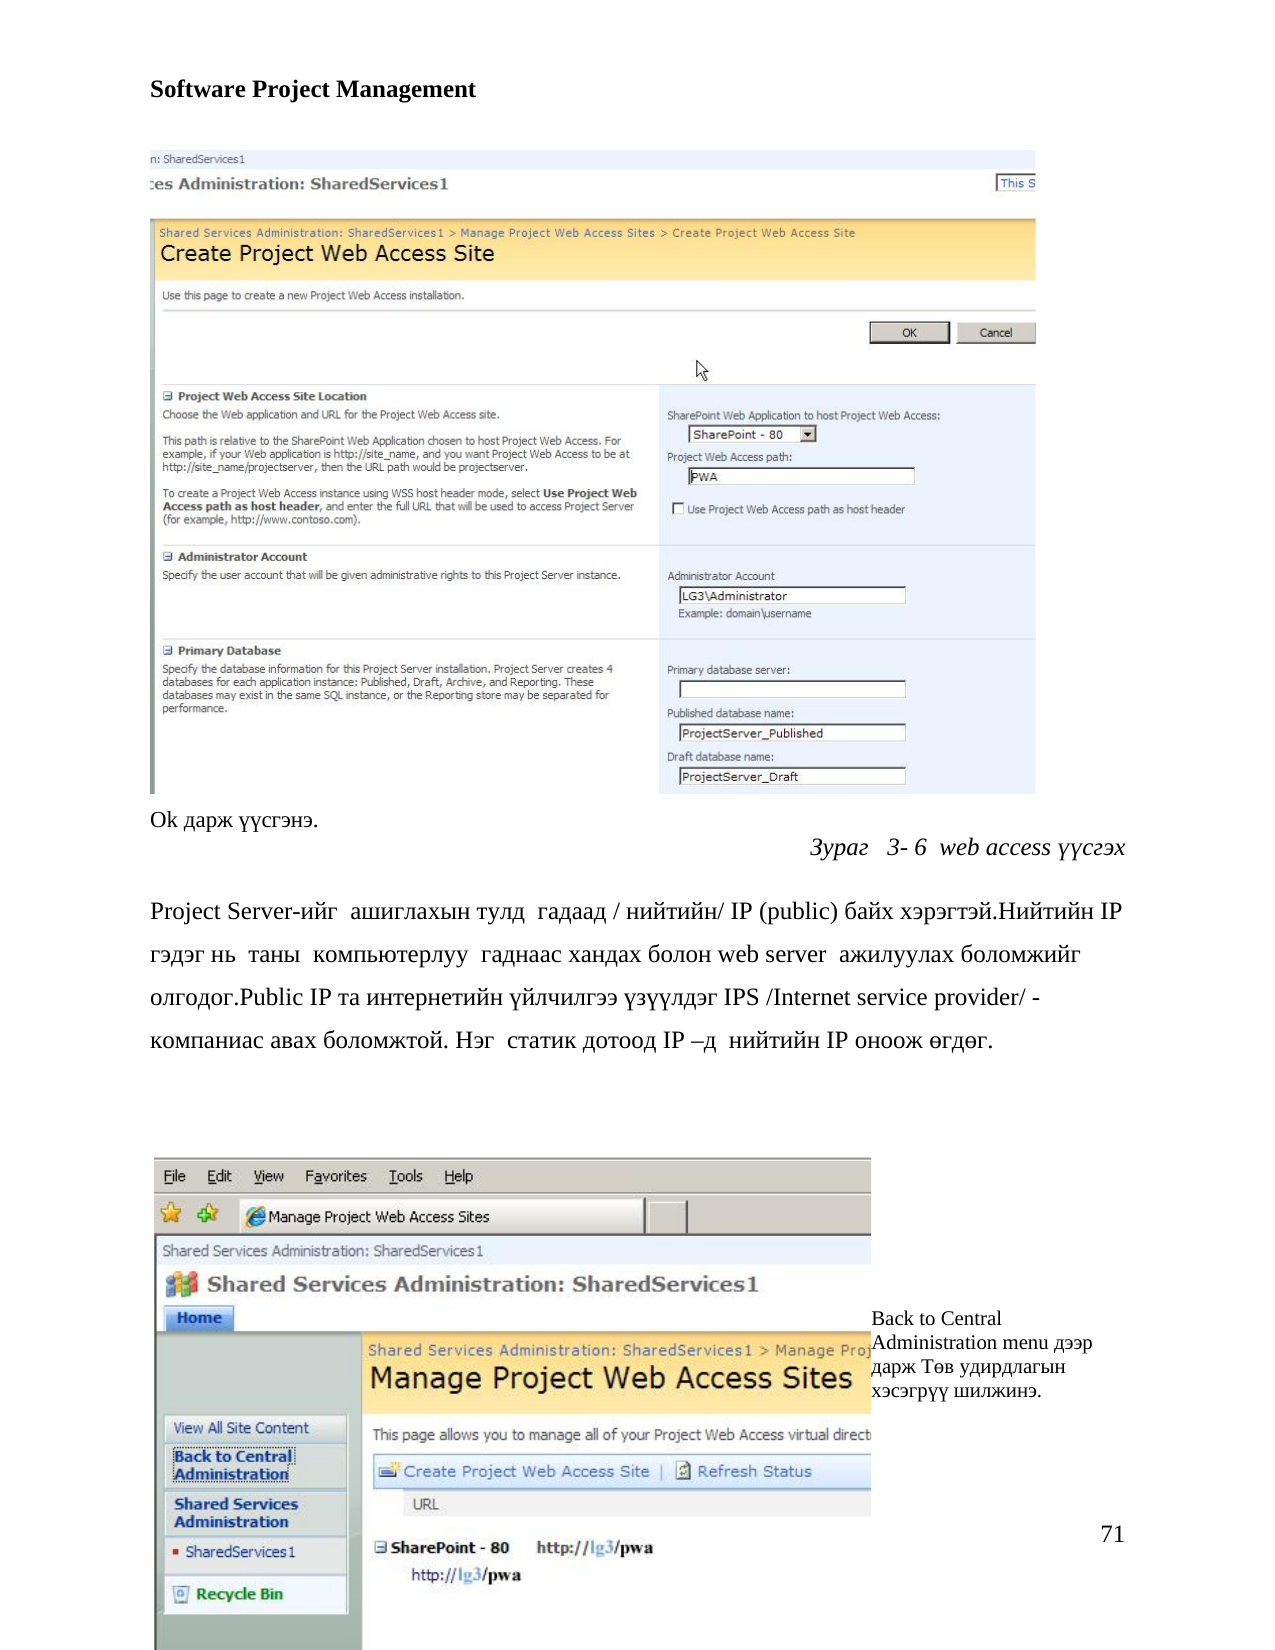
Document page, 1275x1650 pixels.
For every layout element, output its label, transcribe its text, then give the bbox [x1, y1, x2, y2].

picture [150, 150, 1036, 794]
text Back to Central Administration menu дээр дарж Төв удирдлагын хэсэгрүү шилжинэ. [872, 1306, 1125, 1402]
text Ok дарж үүсгэнэ. [150, 806, 1125, 832]
text Зураг 3- 6 web access үүсгэх [150, 832, 1125, 861]
subtitle Project Server-ийг ашиглахын тулд гадаад / нийтийн/ IP (public) байх хэрэгтэй.Нийтийн IP гэдэг нь таны компьютерлуу гаднаас хандах болон web server ажилуулах боломжийг олгодог.Public IP та интернетийн үйлчилгээ үзүүлдэг IPS /Internet service provider/ - компаниас авах боломжтой. Нэг статик дотоод IP –д нийтийн IP оноож өгдөг. [150, 896, 1125, 1054]
picture [154, 1157, 872, 1650]
